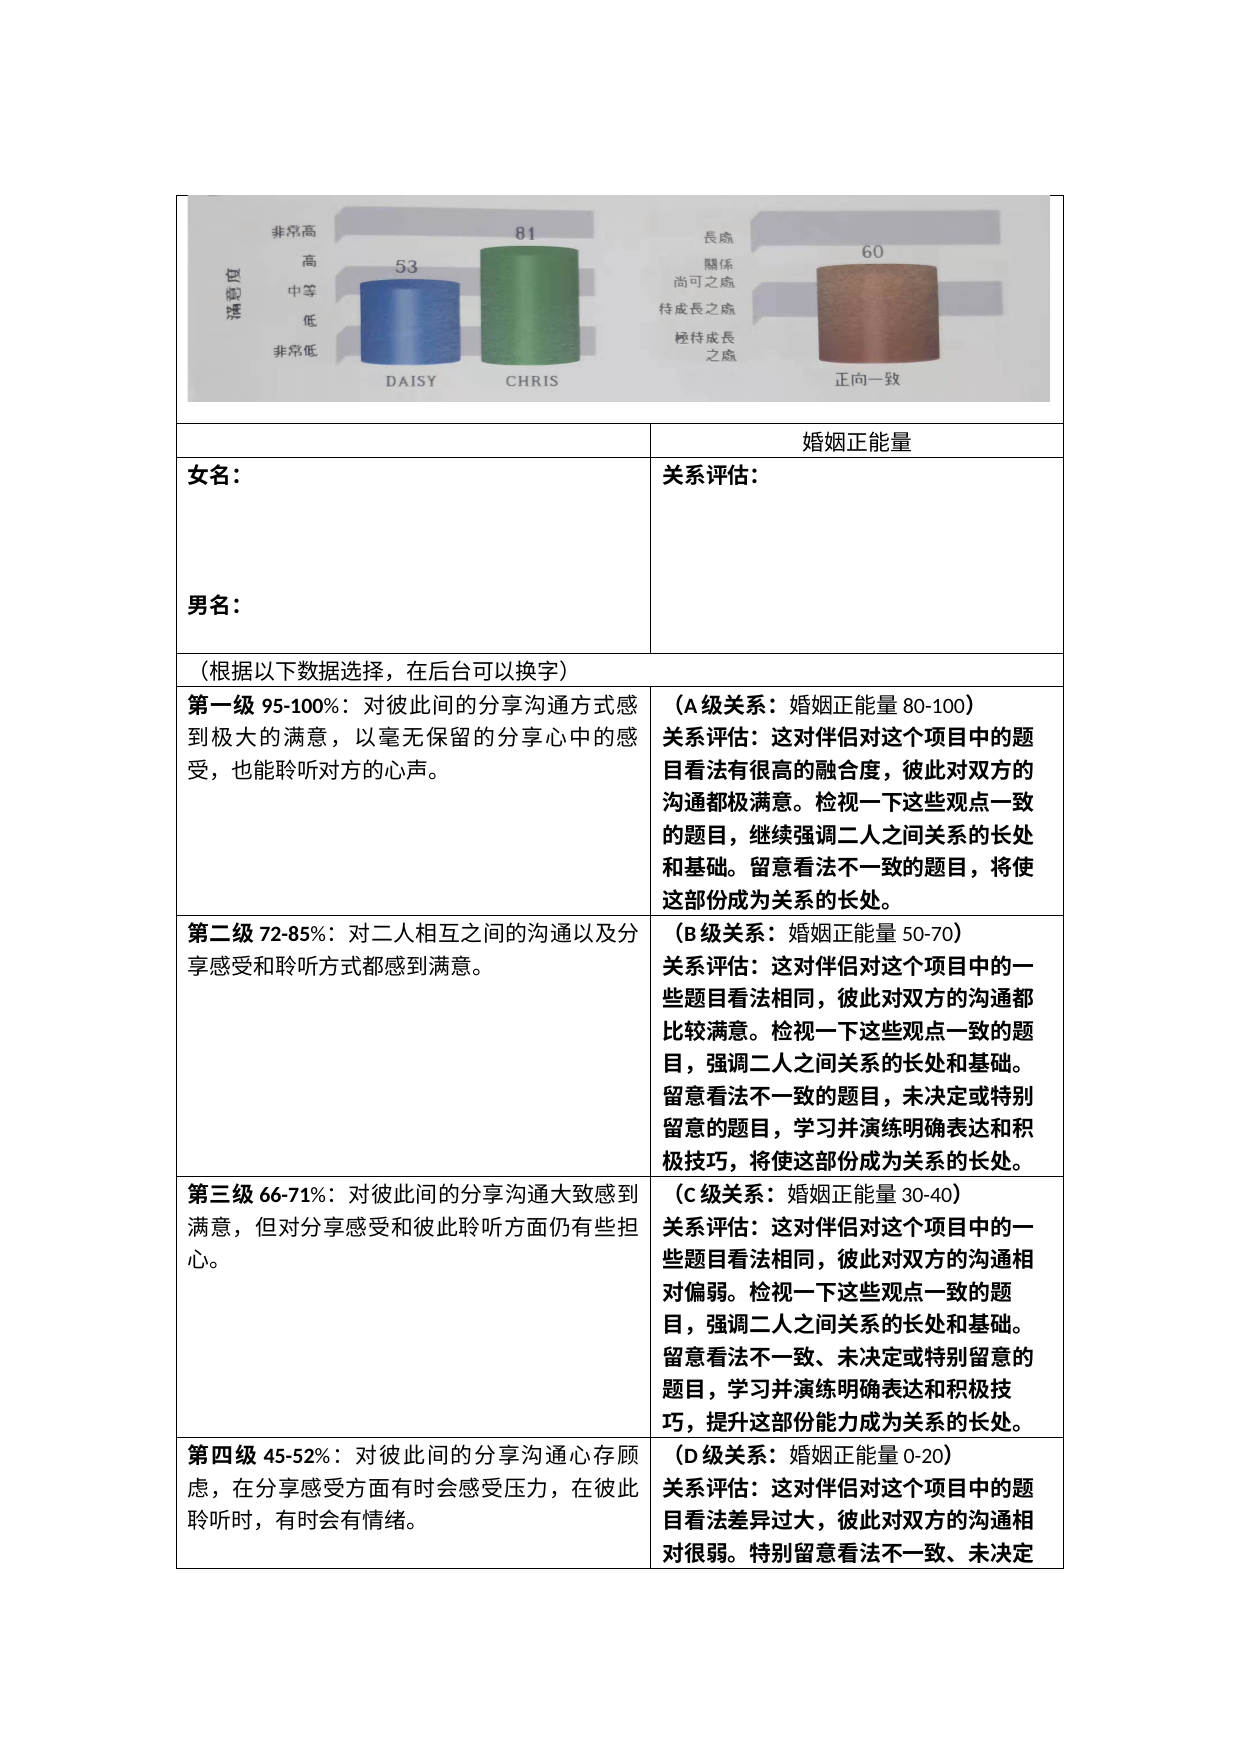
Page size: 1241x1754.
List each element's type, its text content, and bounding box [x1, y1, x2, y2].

table_cell 婚姻正能量 [651, 424, 1063, 457]
table_cell （A级关系：婚姻正能量80-100） 关系评估：这对伴侣对这个项目中的题目看法有很高的融合度，彼此对双方的沟通都极满意。检视一下这些观点一致的题目，继续强调二人之间关系的长处和基础。留意看法不一致的题目，将使这部份成为关系的长处。 [651, 687, 1063, 915]
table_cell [177, 1438, 650, 1568]
table_cell （根据以下数据选择，在后台可以换字） [177, 654, 1063, 686]
table_header [177, 196, 1063, 423]
table_cell [177, 424, 650, 457]
table_cell （B级关系：婚姻正能量50-70） 关系评估：这对伴侣对这个项目中的一些题目看法相同，彼此对双方的沟通都比较满意。检视一下这些观点一致的题目，强调二人之间关系的长处和基础。留意看法不一致的题目，未决定或特别留意的题目，学习并演练明确表达和积极技巧，将使这部份成为关系的长处。 [651, 916, 1063, 1176]
table_cell 第三级66-71%：对彼此间的分享沟通大致感到满意，但对分享感受和彼此聆听方面仍有些担心。 [177, 1177, 650, 1437]
table_cell （C级关系：婚姻正能量30-40） 关系评估：这对伴侣对这个项目中的一些题目看法相同，彼此对双方的沟通相对偏弱。检视一下这些观点一致的题目，强调二人之间关系的长处和基础。留意看法不一致、未决定或特别留意的题目，学习并演练明确表达和积极技巧，提升这部份能力成为关系的长处。 [651, 1177, 1063, 1437]
table_cell 关系评估： [651, 458, 1063, 653]
picture [187, 195, 1051, 402]
table_cell 第一级95-100%：对彼此间的分享沟通方式感到极大的满意，以毫无保留的分享心中的感受，也能聆听对方的心声。 [177, 687, 650, 915]
table_cell 女名： 男名： [177, 458, 650, 653]
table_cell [651, 1438, 1063, 1568]
table_cell 第二级72-85%：对二人相互之间的沟通以及分享感受和聆听方式都感到满意。 [177, 916, 650, 1176]
